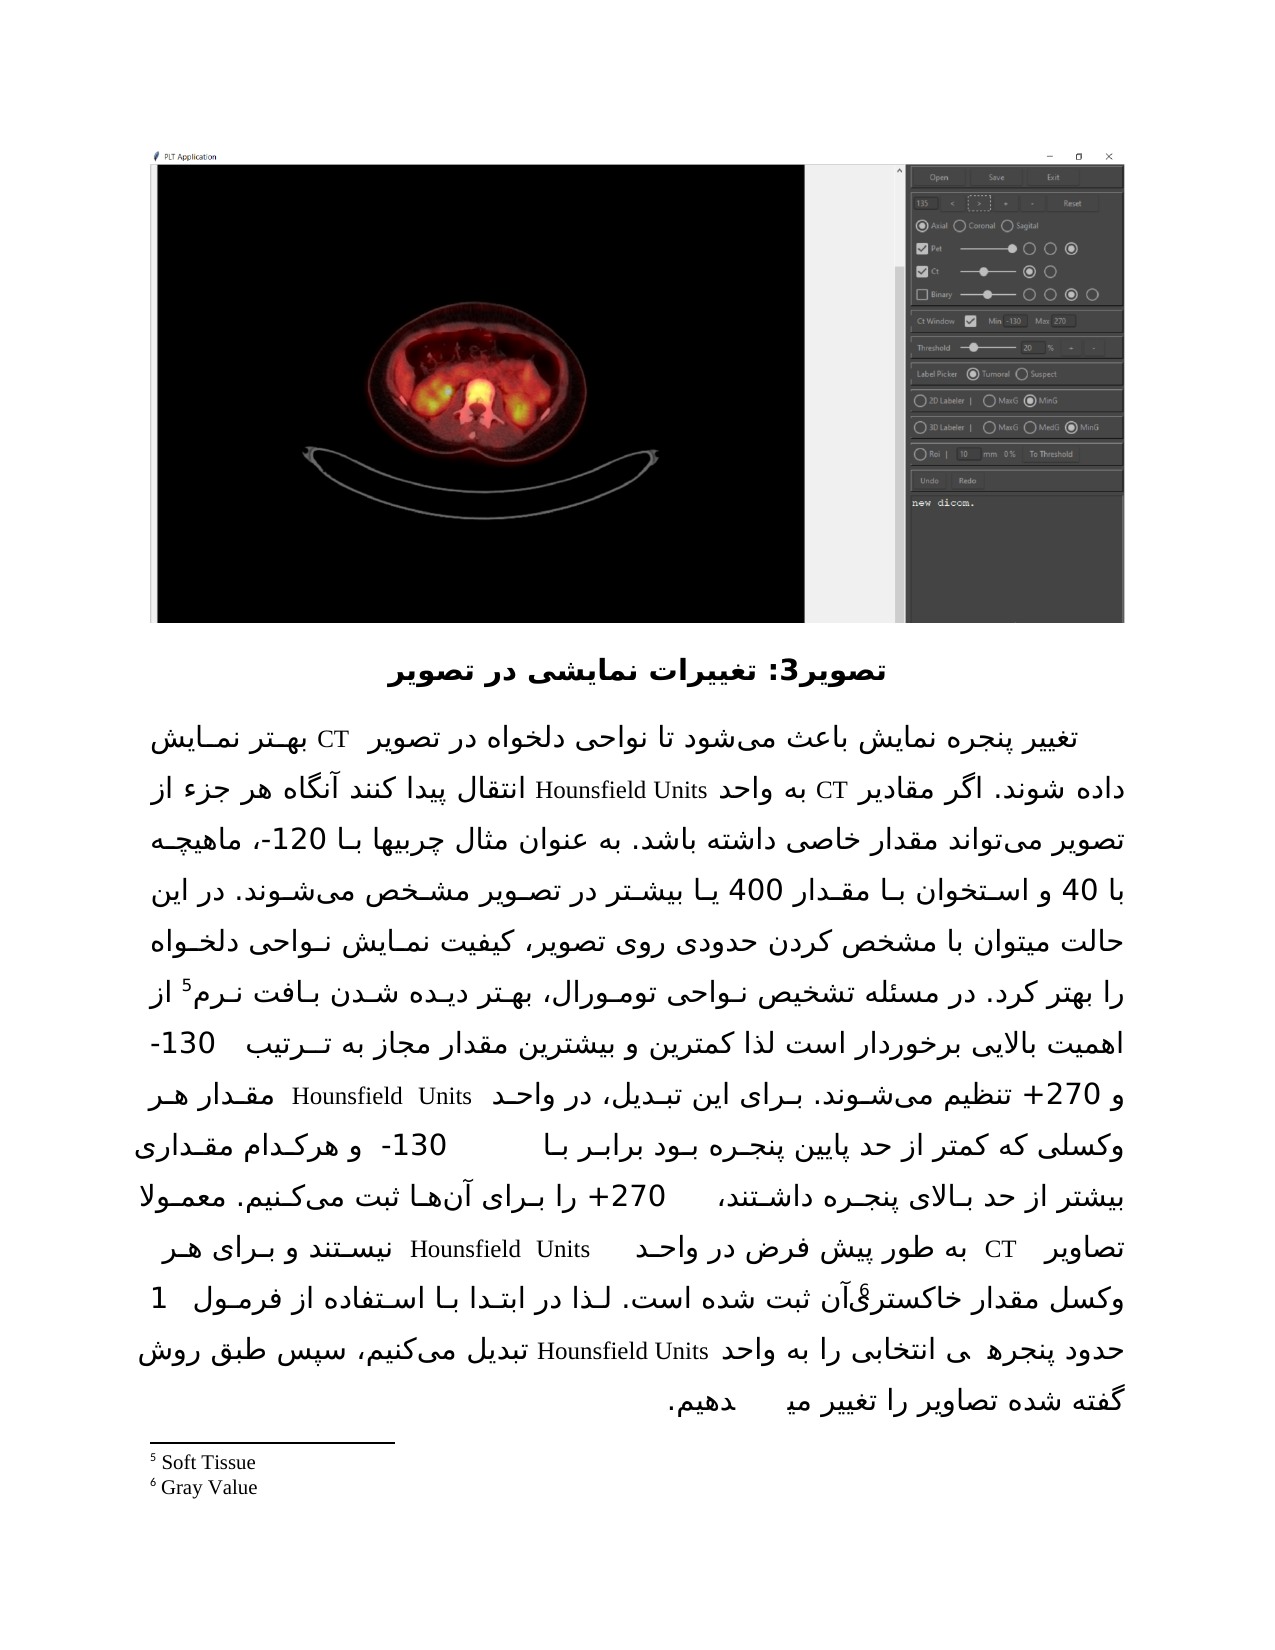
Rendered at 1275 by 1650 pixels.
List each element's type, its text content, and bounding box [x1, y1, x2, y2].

text تغییر پنجره نمایش باعث می‌شود تا نواحی دلخواه در تصویر CT بهتر نمایش داده شوند. اگر مقادیر CT به واحد Hounsfield Units انتقال پیدا کنند آنگاه هر جزء از تصویر می‌تواند مقدار خاصی داشته باشد. به عنوان مثال چربیها با 120-، ماهیچه با 40 و استخوان با مقدار 400‌‌ یا بیشتر در تصویر مشخص می‌شوند. در این حالت میتوان با مشخص کردن حدودی روی تصویر، کیفیت نمایش نواحی دلخواه را بهتر کرد. در مسئله تشخیص نواحی تومورال، بهتر دیده شدن بافت نرم از اهمیت بالایی برخوردار است لذا کمترین و بیشترین مقدار مجاز به ترتیب 130- و 270+ تنظیم می‌شوند. برای این تبدیل، در واحد Hounsfield Units مقدار هر وکسلی که کمتر از حد پایین پنجره بود برابر با 130- و هرکدام مقداری بیشتر از حد بالای پنجره داشتند، 270+ را برای ‌‌آن‌ها ثبت می‌کنیم. معمولا تصاویر CT به طور پیش فرض در واحد Hounsfield Units نیستند و برای هر وکسل مقدار خاکستری آن ثبت شده است. لذا در ابتدا با استفاده از فرمول 1 حدود پنجرهی انتخابی را به واحد Hounsfield Units تبدیل می‌کنیم، سپس طبق روش گفته شده تصاویر را تغییر میدهیم. [150, 721, 1125, 1417]
picture [150, 150, 1125, 623]
text تصویر3: تغییرات نمایشی در تصویر [150, 653, 1125, 687]
